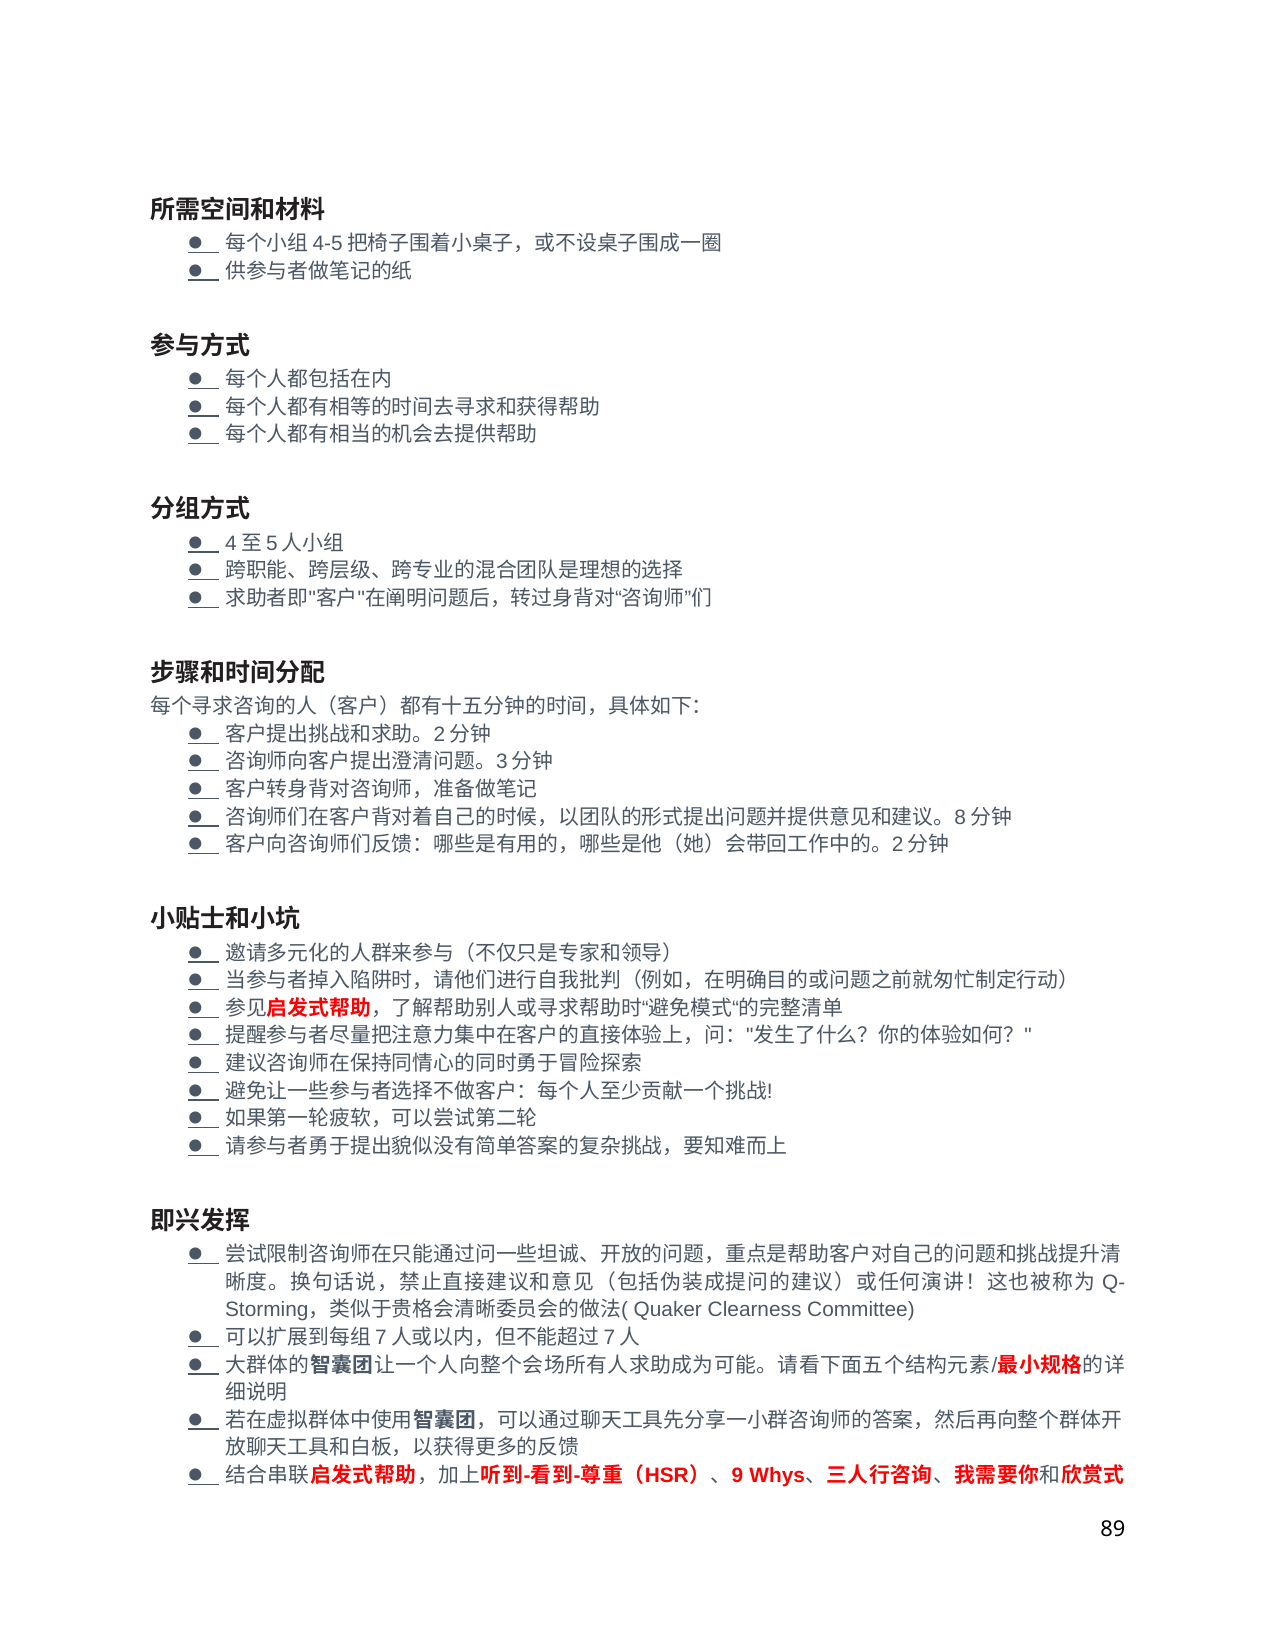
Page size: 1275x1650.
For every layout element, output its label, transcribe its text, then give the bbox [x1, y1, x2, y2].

list 参见启发式帮助，了解帮助别人或寻求帮助时“避免模式“的完整清单 [187, 996, 1125, 1020]
text 分组方式 [150, 489, 1125, 525]
list 客户向咨询师们反馈：哪些是有用的，哪些是他（她）会带回工作中的。2分钟 [187, 832, 1125, 856]
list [187, 1463, 1125, 1487]
list 邀请多元化的人群来参与（不仅只是专家和领导） [187, 941, 1125, 964]
list 客户提出挑战和求助。2分钟 [187, 722, 1125, 746]
text 步骤和时间分配 [150, 652, 1125, 689]
text 每个寻求咨询的人（客户）都有十五分钟的时间，具体如下： [150, 694, 1125, 718]
list 避免让一些参与者选择不做客户：每个人至少贡献一个挑战! [187, 1078, 1125, 1103]
list 每个人都有相等的时间去寻求和获得帮助 [187, 394, 1125, 418]
list 建议咨询师在保持同情心的同时勇于冒险探索 [187, 1051, 1125, 1075]
list 提醒参与者尽量把注意力集中在客户的直接体验上，问："发生了什么？你的体验如何？" [187, 1023, 1125, 1047]
list 咨询师们在客户背对着自己的时候，以团队的形式提出问题并提供意见和建议。8分钟 [187, 804, 1125, 828]
list 供参与者做笔记的纸 [187, 258, 1125, 282]
list 可以扩展到每组7人或以内，但不能超过7人 [187, 1325, 1125, 1349]
list 尝试限制咨询师在只能通过问一些坦诚、开放的问题，重点是帮助客户对自己的问题和挑战提升清晰度。换句话说，禁止直接建议和意见（包括伪装成提问的建议）或任何演讲！这也被称为Q-Storming，类似于贵格会清晰委员会的做法( Quaker Clearness Committee) [187, 1242, 1125, 1321]
list 当参与者掉入陷阱时，请他们进行自我批判（例如，在明确目的或问题之前就匆忙制定行动） [187, 968, 1125, 992]
text 即兴发挥 [150, 1201, 1125, 1237]
list 每个人都包括在内 [187, 367, 1125, 391]
list 咨询师向客户提出澄清问题。3分钟 [187, 749, 1125, 773]
list 请参与者勇于提出貌似没有简单答案的复杂挑战，要知难而上 [187, 1134, 1125, 1158]
list 如果第一轮疲软，可以尝试第二轮 [187, 1106, 1125, 1130]
text 所需空间和材料 [150, 189, 1125, 225]
list 4至5人小组 [187, 531, 1125, 554]
list 客户转身背对咨询师，准备做笔记 [187, 777, 1125, 801]
list 若在虚拟群体中使用智囊团，可以通过聊天工具先分享一小群咨询师的答案，然后再向整个群体开放聊天工具和白板，以获得更多的反馈 [187, 1407, 1125, 1459]
list 每个人都有相当的机会去提供帮助 [187, 422, 1125, 446]
list 跨职能、跨层级、跨专业的混合团队是理想的选择 [187, 558, 1125, 582]
list 大群体的智囊团让一个人向整个会场所有人求助成为可能。请看下面五个结构元素/最小规格的详细说明 [187, 1352, 1125, 1404]
text 小贴士和小坑 [150, 899, 1125, 935]
text 参与方式 [150, 325, 1125, 361]
list 求助者即"客户"在阐明问题后，转过身背对“咨询师”们 [187, 586, 1125, 610]
list 每个小组4-5把椅子围着小桌子，或不设桌子围成一圈 [187, 231, 1125, 255]
